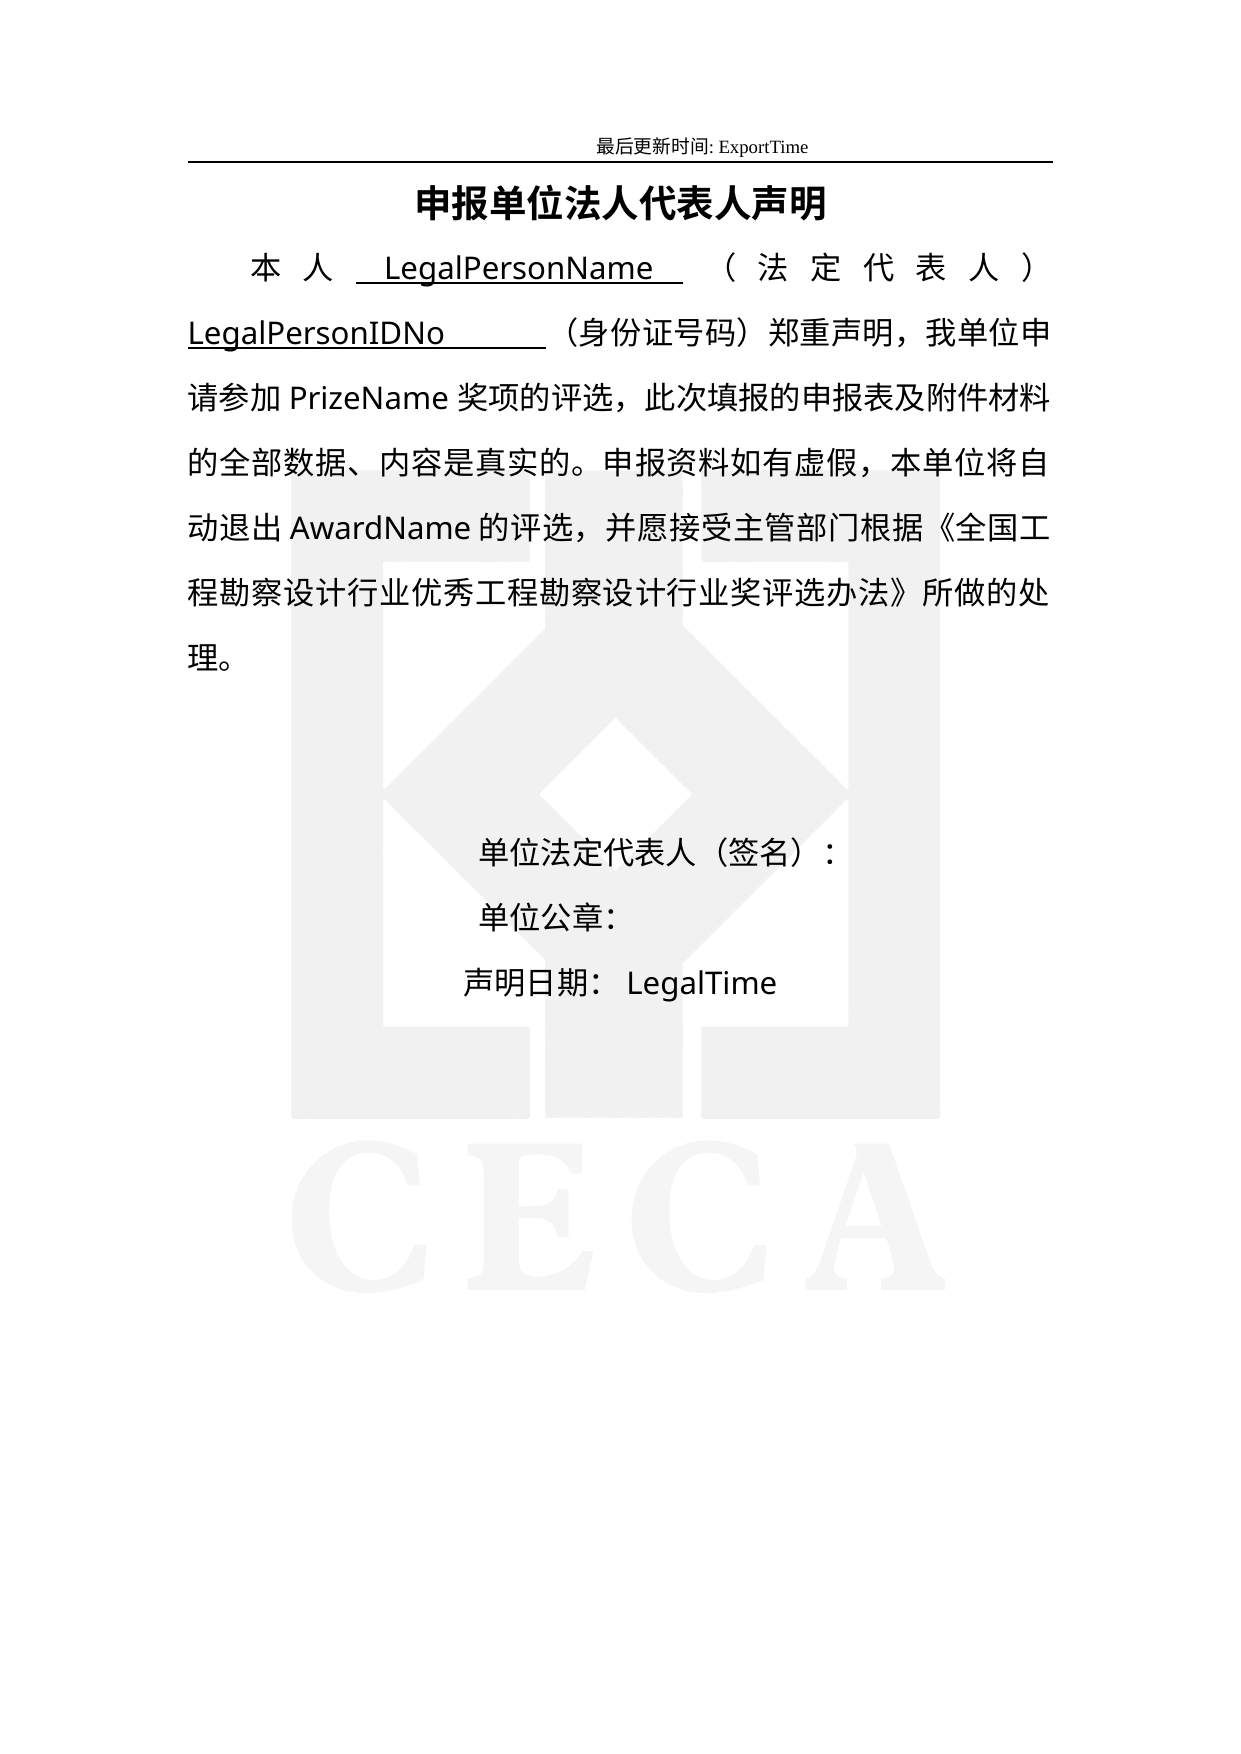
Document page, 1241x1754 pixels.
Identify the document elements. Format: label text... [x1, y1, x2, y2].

text 申报单位法人代表人声明 [187, 168, 1053, 233]
text 单位法定代表人（签名）： [187, 818, 1053, 883]
text 单位公章： [187, 883, 1053, 948]
text 声明日期： LegalTime [187, 948, 1053, 1013]
text 本人 LegalPersonName （法定代表人） LegalPersonIDNo （身份证号码）郑重声明，我单位申请参加 PrizeName 奖项的评选，此次填报的申报表及附件材料的全部数据、内容是真实的。申报资料如有虚假，本单位将自动退出AwardName的评选，并愿接受主管部门根据《全国工程勘察设计行业优秀工程勘察设计行业奖评选办法》所做的处理。 [187, 233, 1053, 688]
